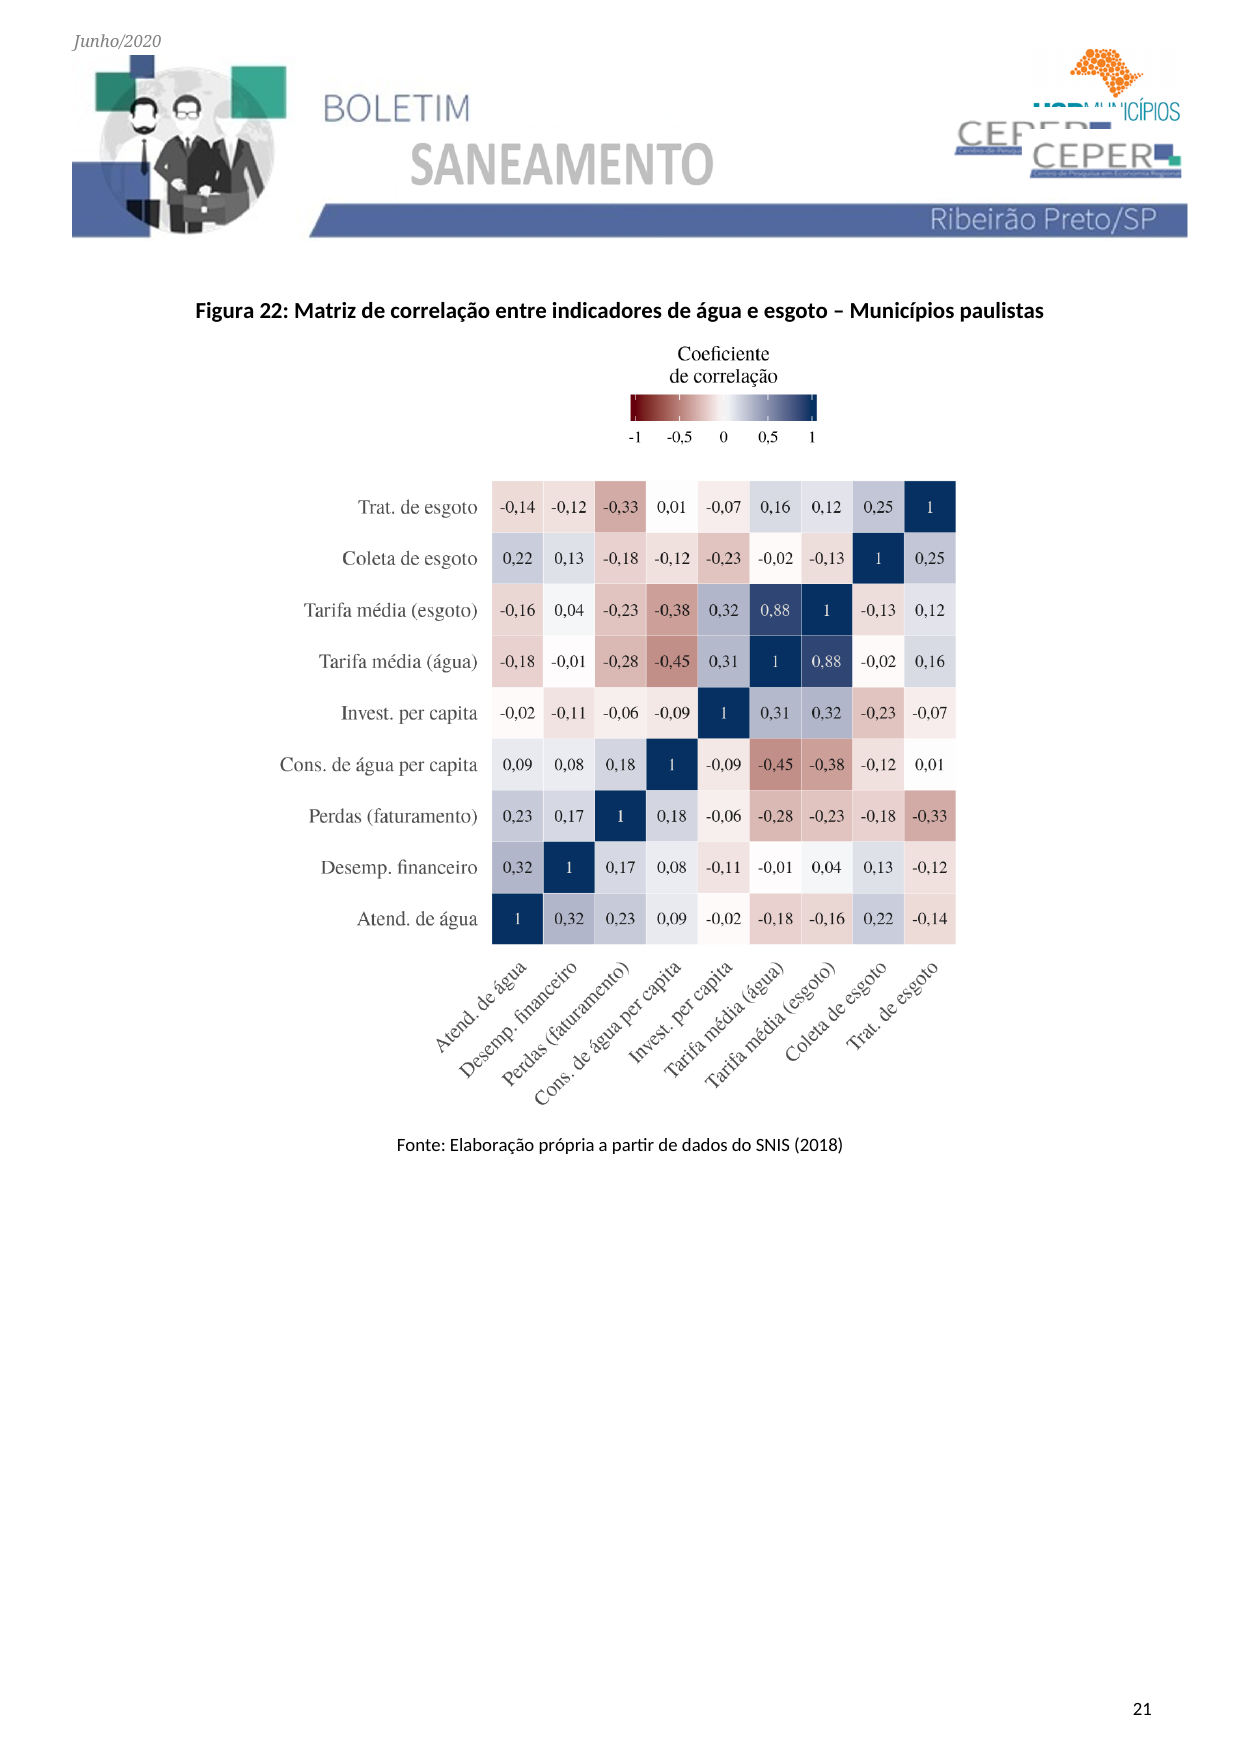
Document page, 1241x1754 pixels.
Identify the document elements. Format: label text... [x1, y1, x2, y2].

picture [70, 44, 1189, 241]
text Figura 22: Matriz de correlação entre indicadores de água e esgoto – Municípios paulistas [89, 296, 1152, 324]
picture [222, 324, 1019, 1121]
text Fonte: Elaboração própria a partir de dados do SNIS (2018) [89, 1133, 1152, 1156]
